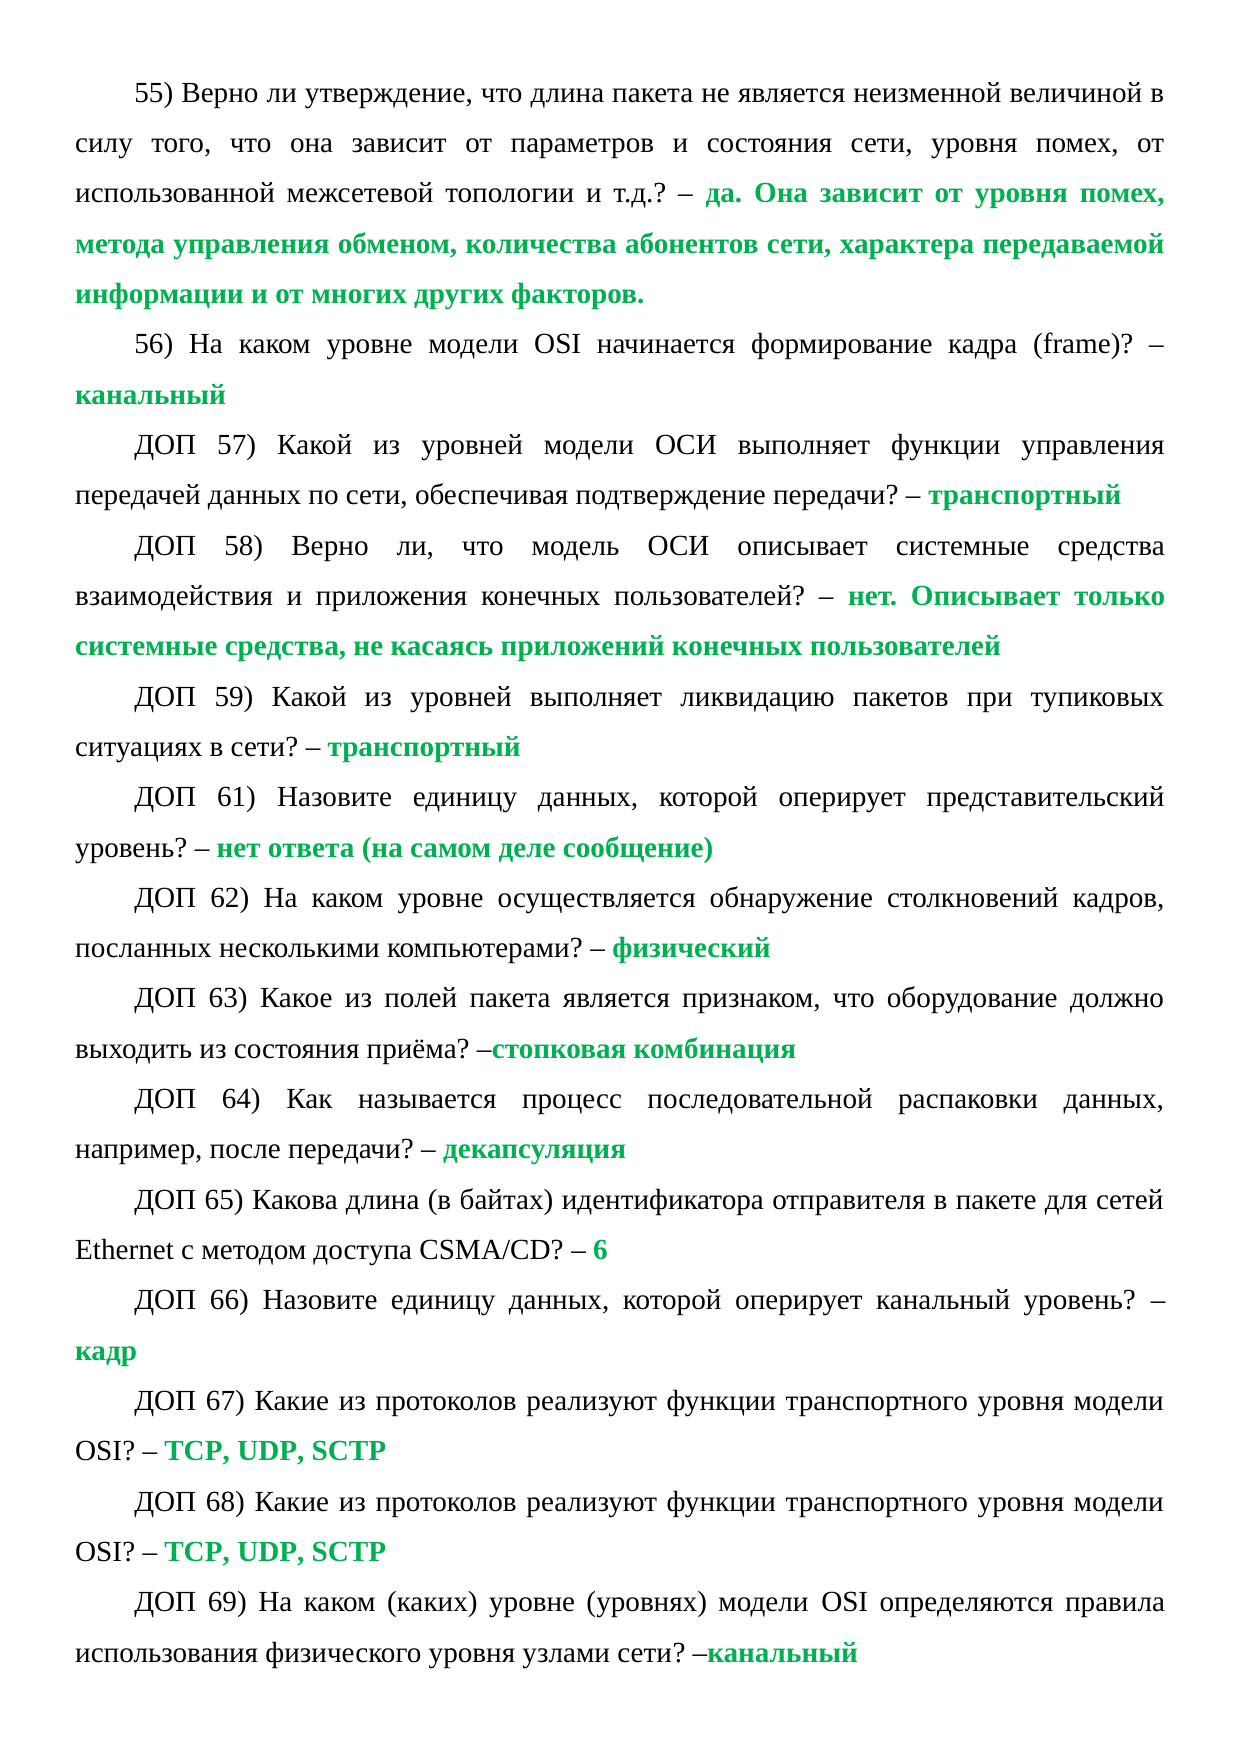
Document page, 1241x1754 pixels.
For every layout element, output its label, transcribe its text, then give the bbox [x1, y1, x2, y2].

text ДОП 69) На каком (каких) уровне (уровнях) модели OSI определяются правила использования физического уровня узлами сети? –канальный [75, 1584, 1165, 1668]
text ДОП 62) На каком уровне осуществляется обнаружение столкновений кадров, посланных несколькими компьютерами? – физический [75, 880, 1165, 964]
text ДОП 65) Какова длина (в байтах) идентификатора отправителя в пакете для сетей Ethernet с методом доступа CSMA/CD? – 6 [75, 1182, 1165, 1266]
text ДОП 64) Как называется процесс последовательной распаковки данных, например, после передачи? – декапсуляция [75, 1081, 1165, 1165]
text ДОП 68) Какие из протоколов реализуют функции транспортного уровня модели OSI? – TCP, UDP, SCTP [75, 1484, 1165, 1568]
text ДОП 66) Назовите единицу данных, которой оперирует канальный уровень? – кадр [75, 1282, 1165, 1366]
text ДОП 59) Какой из уровней выполняет ликвидацию пакетов при тупиковых ситуациях в сети? – транспортный [75, 679, 1165, 763]
text ДОП 57) Какой из уровней модели ОСИ выполняет функции управления передачей данных по сети, обеспечивая подтверждение передачи? – транспортный [75, 427, 1165, 511]
text ДОП 63) Какое из полей пакета является признаком, что оборудование должно выходить из состояния приёма? –стопковая комбинация [75, 981, 1165, 1064]
text ДОП 61) Назовите единицу данных, которой оперирует представительский уровень? – нет ответа (на самом деле сообщение) [75, 779, 1165, 863]
text ДОП 67) Какие из протоколов реализуют функции транспортного уровня модели OSI? – TCP, UDP, SCTP [75, 1383, 1165, 1467]
text 55) Верно ли утверждение, что длина пакета не является неизменной величиной в силу того, что она зависит от параметров и состояния сети, уровня помех, от использованной межсетевой топологии и т.д.? – да. Она зависит от уровня помех, метода управления обменом, количества абонентов сети, характера передаваемой информации и от многих других факторов. [75, 75, 1165, 310]
text ДОП 58) Верно ли, что модель ОСИ описывает системные средства взаимодействия и приложения конечных пользователей? – нет. Описывает только системные средства, не касаясь приложений конечных пользователей [75, 528, 1165, 662]
text 56) На каком уровне модели OSI начинается формирование кадра (frame)? – канальный [75, 327, 1165, 410]
